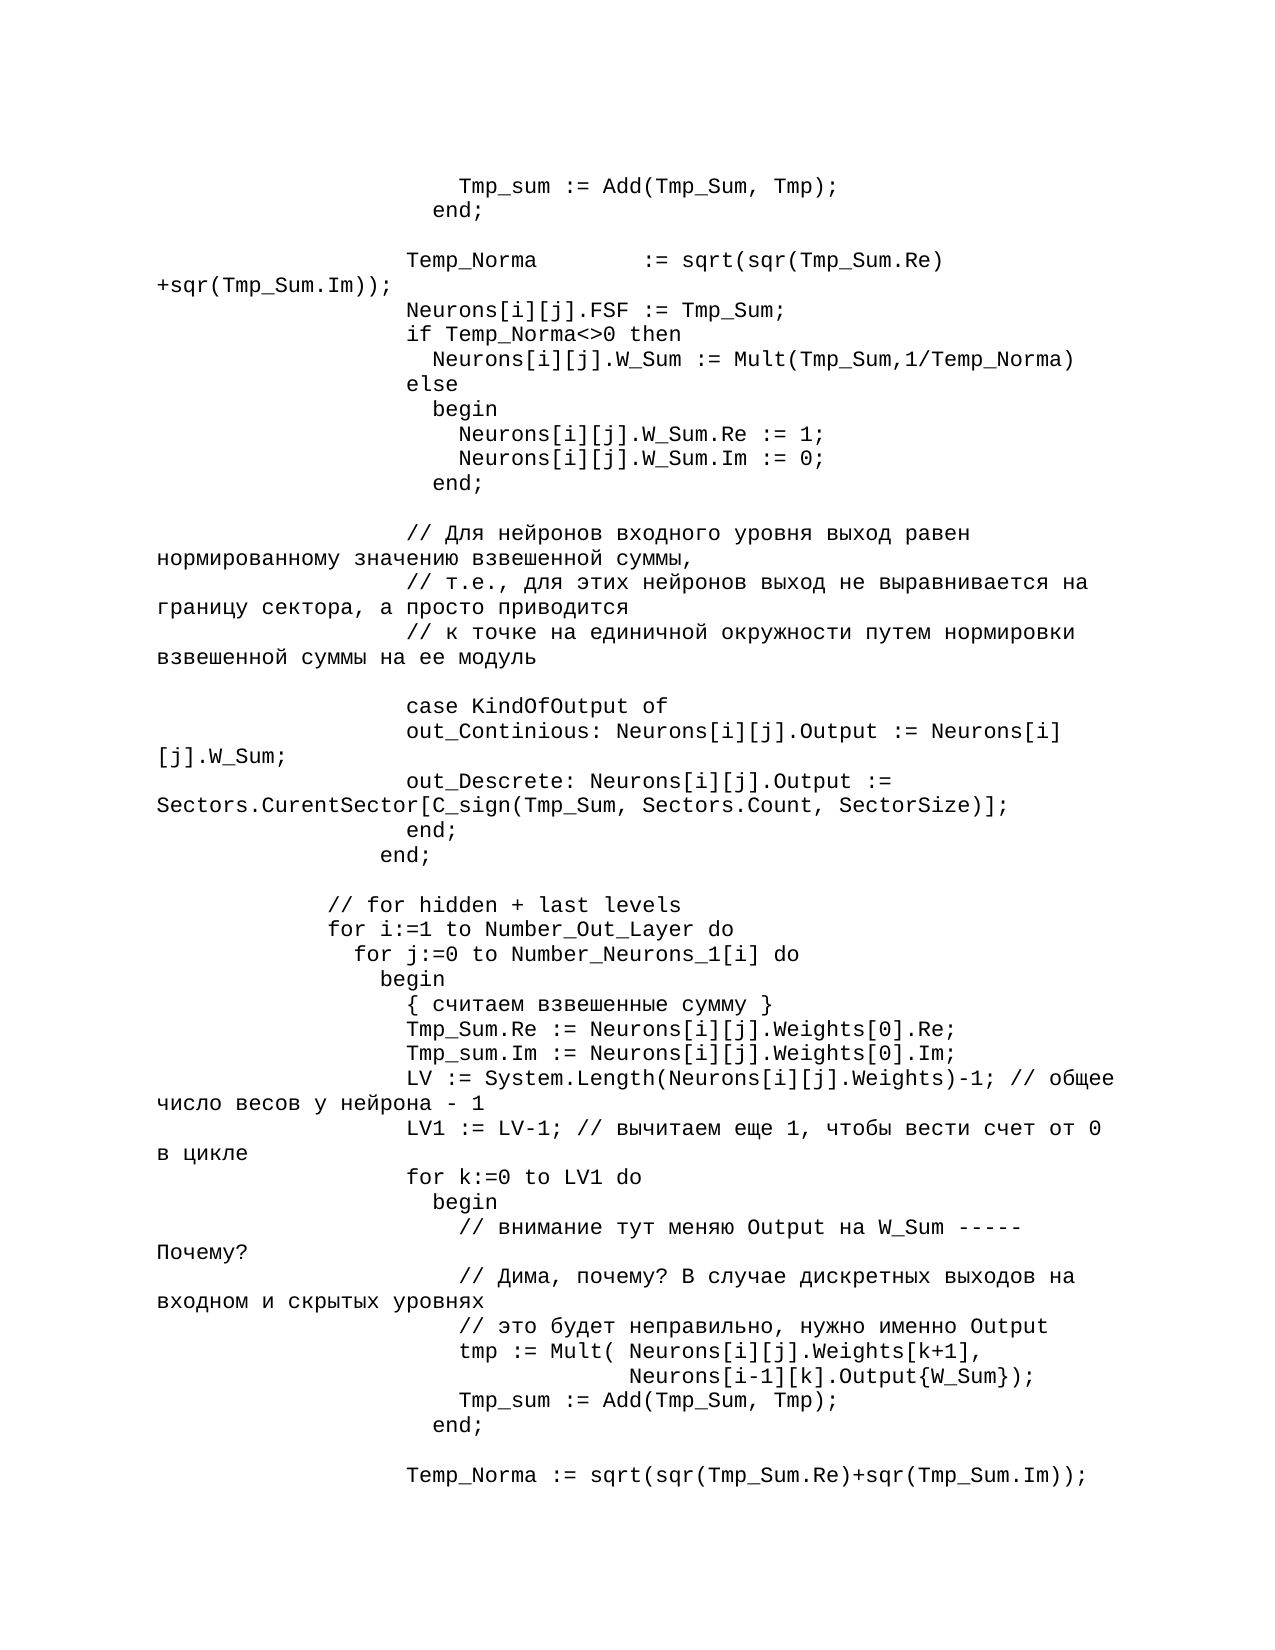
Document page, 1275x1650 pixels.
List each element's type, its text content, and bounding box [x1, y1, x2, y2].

text begin [156, 1191, 1118, 1216]
text LV := System.Length(Neurons[i][j].Weights)-1; // общее число весов у нейрона - 1 [156, 1067, 1118, 1117]
text // внимание тут меняю Output на W_Sum ----- Почему? [156, 1216, 1118, 1266]
text out_Continious: Neurons[i][j].Output := Neurons[i][j].W_Sum; [156, 720, 1118, 770]
text { считаем взвешенные сумму } [156, 993, 1118, 1018]
text else [156, 373, 1118, 398]
text for j:=0 to Number_Neurons_1[i] do [156, 943, 1118, 968]
text // к точке на единичной окружности путем нормировки взвешенной суммы на ее модуль [156, 621, 1118, 671]
text begin [156, 968, 1118, 993]
text end; [156, 199, 1118, 224]
text end; [156, 1414, 1118, 1439]
text begin [156, 398, 1118, 423]
text // т.е., для этих нейронов выход не выравнивается на границу сектора, а просто приводится [156, 571, 1118, 621]
text out_Descrete: Neurons[i][j].Output := Sectors.CurentSector[C_sign(Tmp_Sum, Sectors.Count, SectorSize)]; [156, 770, 1118, 819]
text end; [156, 819, 1118, 844]
text for k:=0 to LV1 do [156, 1166, 1118, 1191]
text Temp_Norma := sqrt(sqr(Tmp_Sum.Re)+sqr(Tmp_Sum.Im)); [156, 249, 1118, 299]
text Neurons[i-1][k].Output{W_Sum}); [156, 1365, 1118, 1389]
text Tmp_sum := Add(Tmp_Sum, Tmp); [156, 1389, 1118, 1414]
text Neurons[i][j].FSF := Tmp_Sum; [156, 299, 1118, 323]
text Neurons[i][j].W_Sum.Im := 0; [156, 447, 1118, 472]
text // Для нейронов входного уровня выход равен нормированному значению взвешенной суммы, [156, 522, 1118, 571]
text Temp_Norma := sqrt(sqr(Tmp_Sum.Re)+sqr(Tmp_Sum.Im)); [156, 1464, 1118, 1489]
text // for hidden + last levels [156, 894, 1118, 918]
text end; [156, 844, 1118, 869]
text Neurons[i][j].W_Sum := Mult(Tmp_Sum,1/Temp_Norma) [156, 348, 1118, 373]
text for i:=1 to Number_Out_Layer do [156, 918, 1118, 943]
text if Temp_Norma<>0 then [156, 323, 1118, 348]
text tmp := Mult( Neurons[i][j].Weights[k+1], [156, 1340, 1118, 1365]
text // это будет неправильно, нужно именно Output [156, 1315, 1118, 1340]
text end; [156, 472, 1118, 497]
text Tmp_Sum.Re := Neurons[i][j].Weights[0].Re; [156, 1018, 1118, 1042]
text Tmp_sum := Add(Tmp_Sum, Tmp); [156, 175, 1118, 199]
text // Дима, почему? В случае дискретных выходов на входном и скрытых уровнях [156, 1266, 1118, 1315]
text LV1 := LV-1; // вычитаем еще 1, чтобы вести счет от 0 в цикле [156, 1117, 1118, 1166]
text Neurons[i][j].W_Sum.Re := 1; [156, 423, 1118, 447]
text Tmp_sum.Im := Neurons[i][j].Weights[0].Im; [156, 1042, 1118, 1067]
text case KindOfOutput of [156, 695, 1118, 720]
